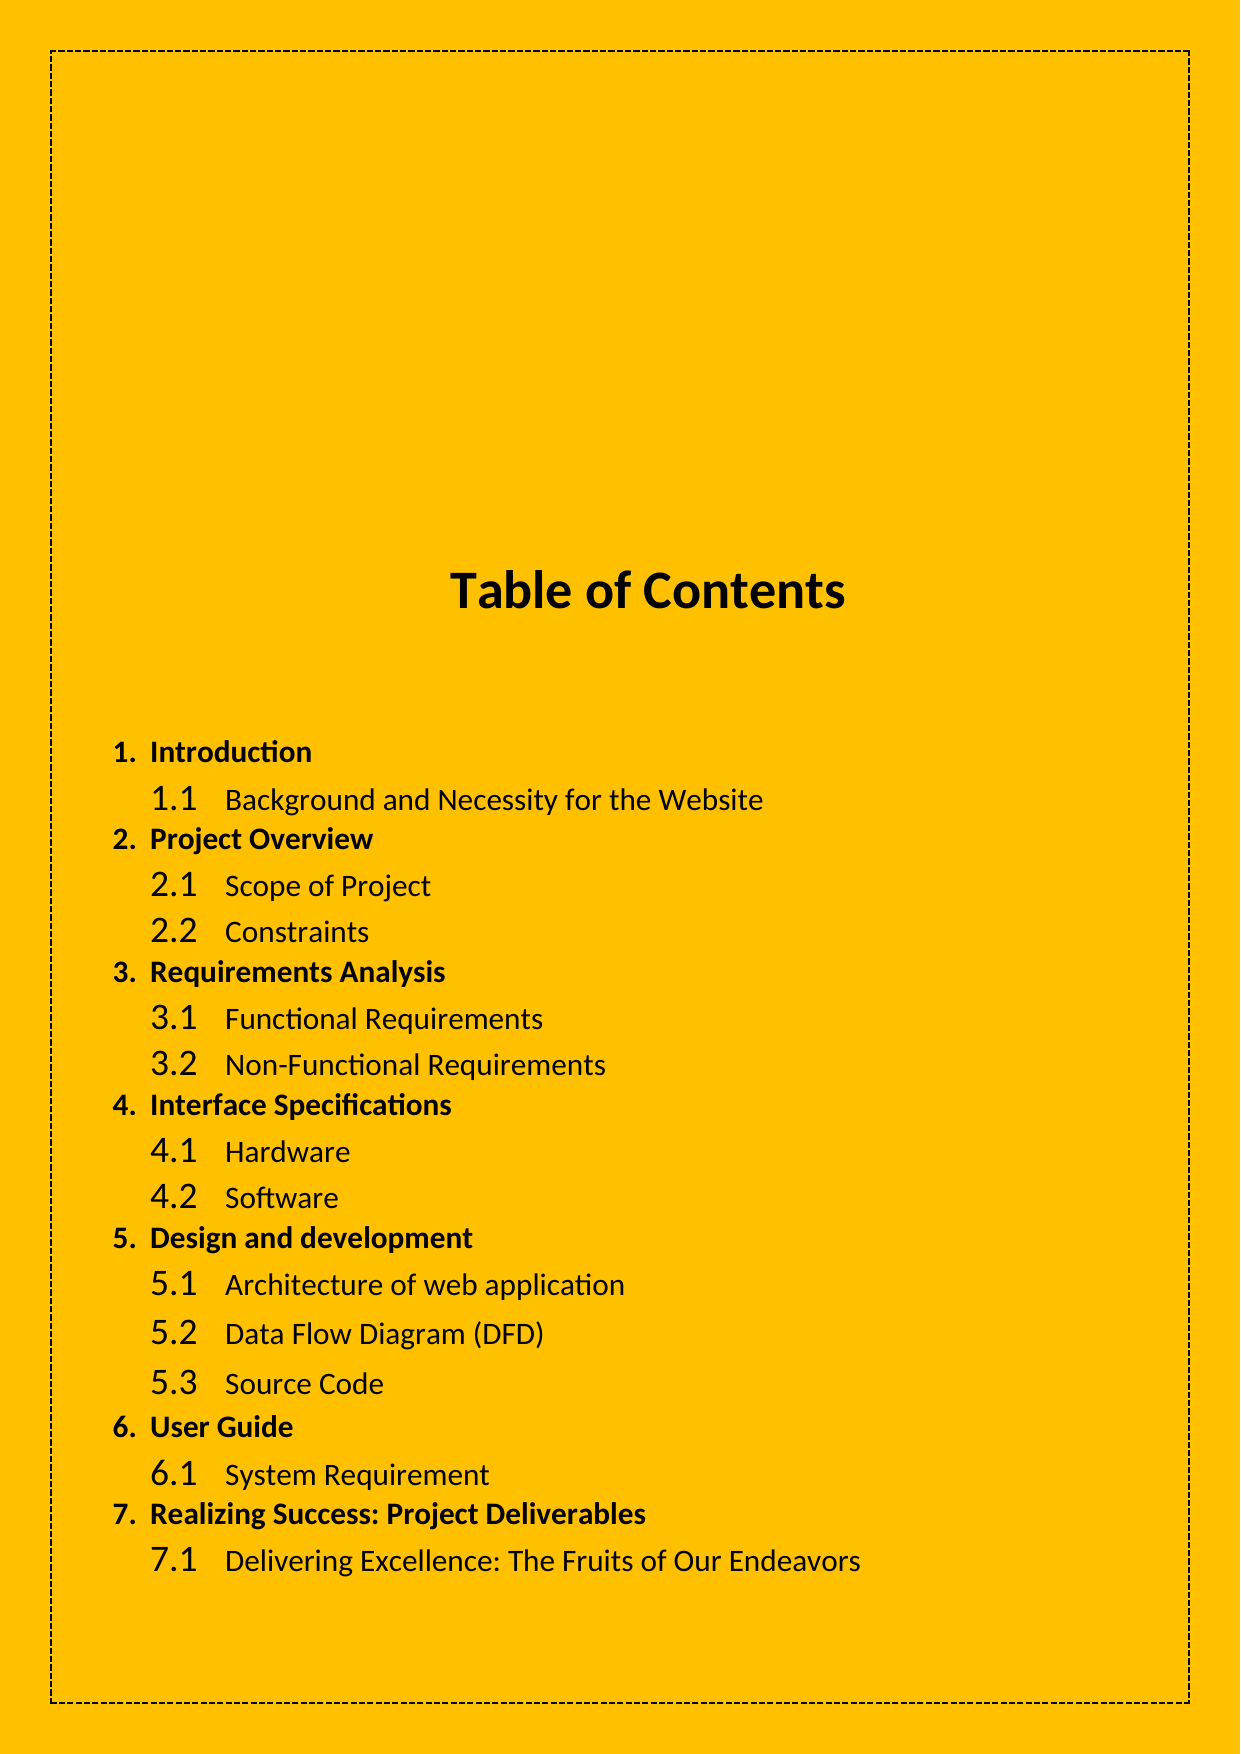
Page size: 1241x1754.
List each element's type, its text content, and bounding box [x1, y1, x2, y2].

list Hardware [150, 1126, 1165, 1172]
list Interface Specifications [112, 1085, 1165, 1123]
list Background and Necessity for the Website [150, 773, 1165, 819]
list Functional Requirements [150, 993, 1165, 1039]
text Table of Contents [375, 556, 1165, 622]
list Software [150, 1172, 1165, 1218]
list Introduction [112, 732, 1165, 770]
list User Guide [112, 1407, 1165, 1445]
list Requirements Analysis [112, 952, 1165, 990]
list Scope of Project [150, 860, 1165, 906]
list Architecture of web application [150, 1259, 1165, 1305]
list Project Overview [112, 819, 1165, 857]
list Source Code [150, 1358, 1165, 1404]
list Constraints [150, 906, 1165, 952]
list Realizing Success: Project Deliverables [112, 1494, 1165, 1532]
list Data Flow Diagram (DFD) [150, 1308, 1165, 1354]
list System Requirement [150, 1448, 1165, 1494]
list Design and development [112, 1218, 1165, 1256]
list Delivering Excellence: The Fruits of Our Endeavors [150, 1535, 1165, 1581]
list Non-Functional Requirements [150, 1039, 1165, 1085]
